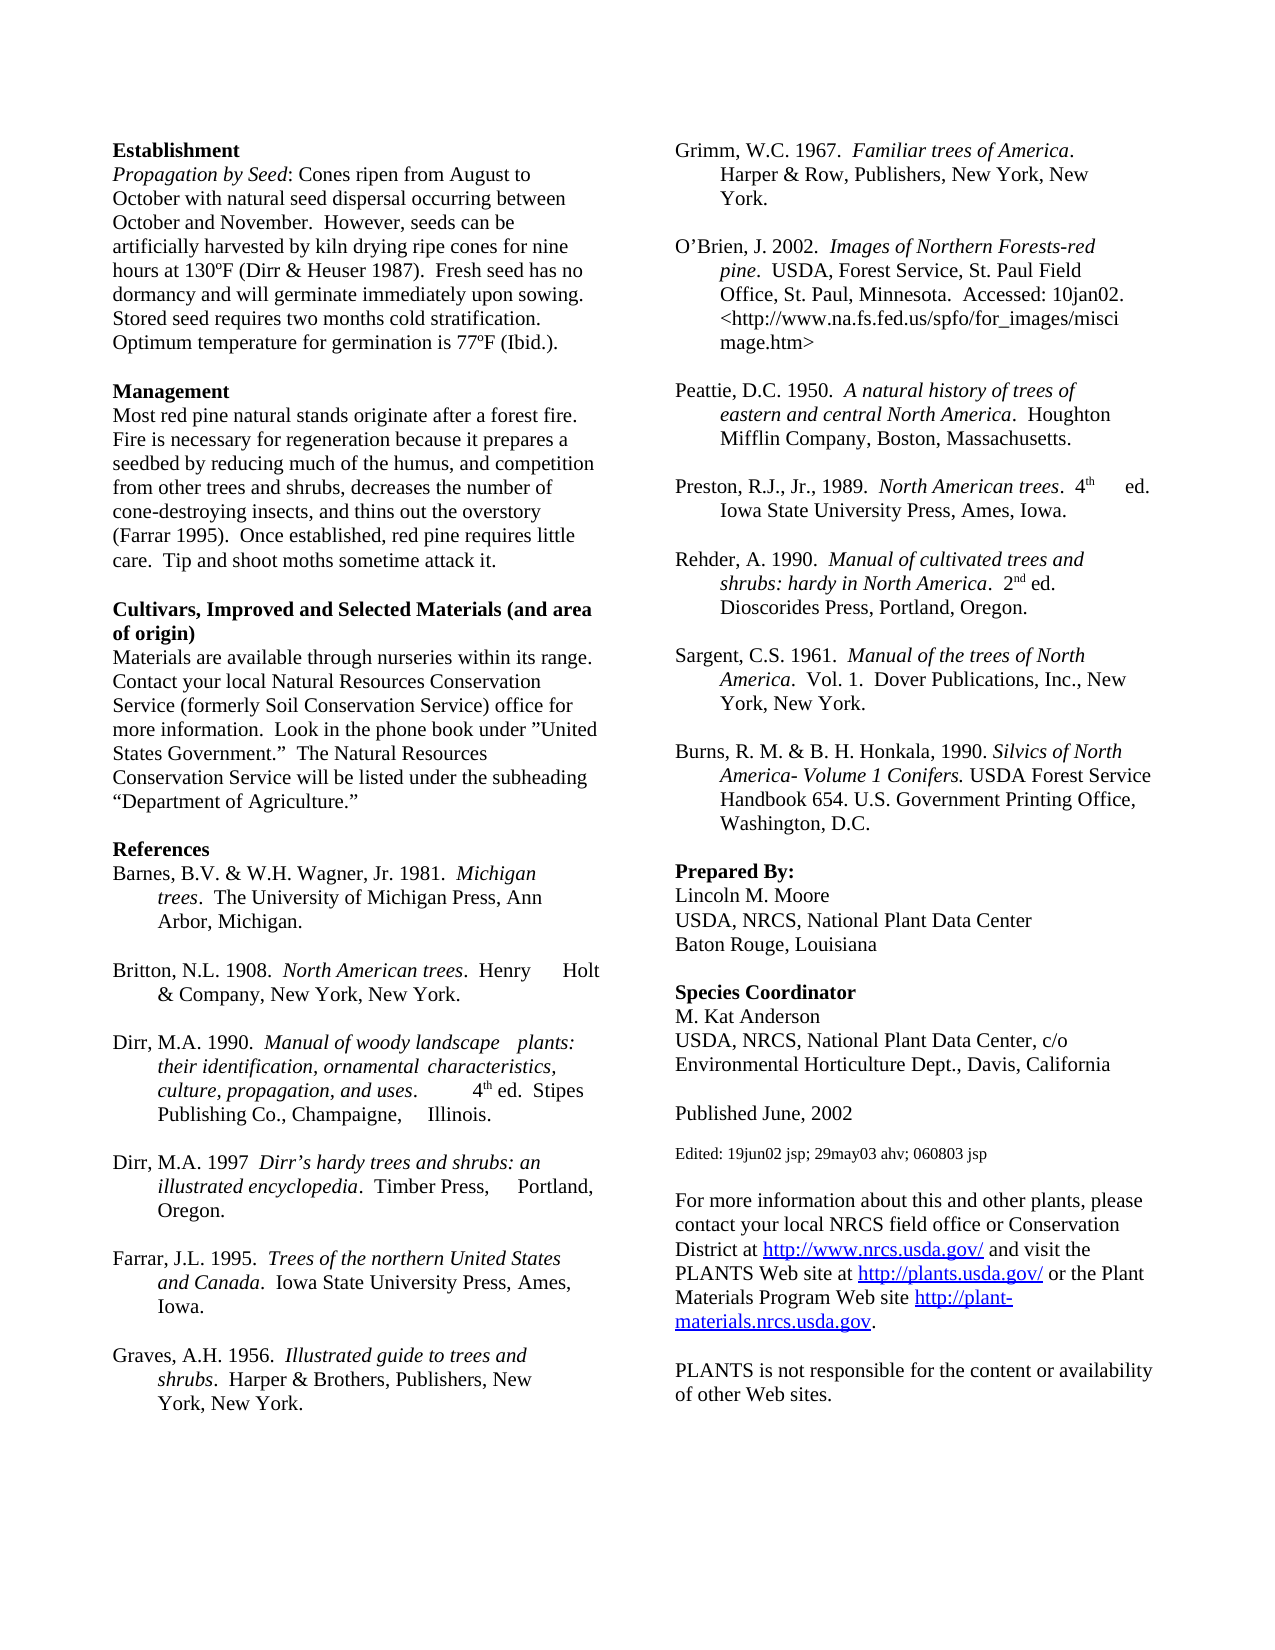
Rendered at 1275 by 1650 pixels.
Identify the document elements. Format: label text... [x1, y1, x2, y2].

text USDA, NRCS, , c/o Environmental Horticulture Dept., [675, 1028, 1162, 1076]
text Farrar, J.L. 1995. Trees of the northern United States and Canada. Iowa State University Press, Ames, Iowa. [112, 1246, 600, 1318]
text USDA, NRCS, [675, 907, 1162, 932]
subtitle Species Coordinator [675, 980, 1162, 1004]
text Published June, 2002 [675, 1101, 1162, 1125]
text Management [112, 379, 600, 403]
subtitle M. Moore [675, 883, 1162, 907]
text Propagation by Seed: Cones ripen from August to October with natural seed dispersal occurring between October and November. However, seeds can be artificially harvested by kiln drying ripe cones for nine hours at 130ºF (Dirr & Heuser 1987). Fresh seed has no dormancy and will germinate immediately upon sowing. Stored seed requires two months cold stratification. Optimum temperature for germination is 77ºF (Ibid.). [112, 162, 600, 354]
text Britton, N.L. 1908. North American trees. Henry Holt & Company, New York, New York. [112, 957, 600, 1006]
subtitle References [112, 837, 600, 861]
text Dirr, M.A. 1990. Manual of woody landscape plants: their identification, ornamental characteristics, culture, propagation, and uses. 4th ed. Stipes Publishing Co., Champaigne, Illinois. [112, 1030, 600, 1126]
text Barnes, B.V. & W.H. Wagner, Jr. 1981. Michigan trees. The University of Michigan Press, Ann Arbor, Michigan. [112, 861, 600, 933]
text 1950. A natural history of trees of eastern and central North America. Houghton Mifflin Company, Boston, Massachusetts. [675, 378, 1162, 450]
subtitle Prepared By: [675, 859, 1162, 883]
subtitle M. Kat Anderson [675, 1004, 1162, 1028]
text For more information about this and other plants, please contact your local NRCS field office or Conservation District at http://www.nrcs.usda.gov/ and visit the PLANTS Web site at http://plants.usda.gov/ or the Plant Materials Program Web site http://plant-materials.nrcs.usda.gov. [675, 1188, 1162, 1333]
text O’Brien, J. 2002. Images of Northern Forests-red pine. USDA, Forest Service, St. Paul Field Office, St. Paul, Minnesota. Accessed: 10jan02. <http://www.na.fs.fed.us/spfo/for_images/misci mage.htm> [675, 234, 1162, 354]
text Materials are available through nurseries within its range. Contact your local Natural Resources Conservation Service (formerly Soil Conservation Service) office for more information. Look in the phone book under ”United States Government.” The Natural Resources Conservation Service will be listed under the subheading “Department of Agriculture.” [112, 645, 600, 813]
text Establishment [112, 137, 600, 162]
text Most red pine natural stands originate after a forest fire. Fire is necessary for regeneration because it prepares a seedbed by reducing much of the humus, and competition from other trees and shrubs, decreases the number of cone-destroying insects, and thins out the overstory (Farrar 1995). Once established, red pine requires little care. Tip and shoot moths sometime attack it. [112, 403, 600, 572]
text Cultivars, Improved and Selected Materials (and area of origin) [112, 597, 600, 645]
text Grimm, W.C. 1967. Familiar trees of America. Harper & Row, Publishers, New York, New York. [675, 137, 1162, 210]
text Edited: 19jun02 jsp; 29may03 ahv; 060803 jsp [675, 1144, 1162, 1163]
text Sargent, C.S. 1961. Manual of the trees of North America. Vol. 1. Dover Publications, Inc., New York, New York. [675, 643, 1162, 715]
text , R.J., Jr., 1989. North American trees. 4th ed. Iowa State University Press, Ames, Iowa. [675, 474, 1162, 522]
text PLANTS is not responsible for the content or availability of other Web sites. [675, 1358, 1162, 1406]
text Burns, R. M. & B. H. Honkala, 1990. Silvics of North America- Volume 1 Conifers. USDA Forest Service Handbook 654. U.S. Government Printing Office, Washington, D.C. [675, 739, 1162, 835]
text Dirr, M.A. 1997 Dirr’s hardy trees and shrubs: an illustrated encyclopedia. Timber Press, Portland, Oregon. [112, 1150, 600, 1222]
text Rehder, A. 1990. Manual of cultivated trees and shrubs: hardy in North America. 2nd ed. Dioscorides Press, Portland, Oregon. [675, 547, 1162, 619]
text , A.H. 1956. Illustrated guide to trees and shrubs. Harper & Brothers, Publishers, New York, New York. [112, 1342, 600, 1415]
